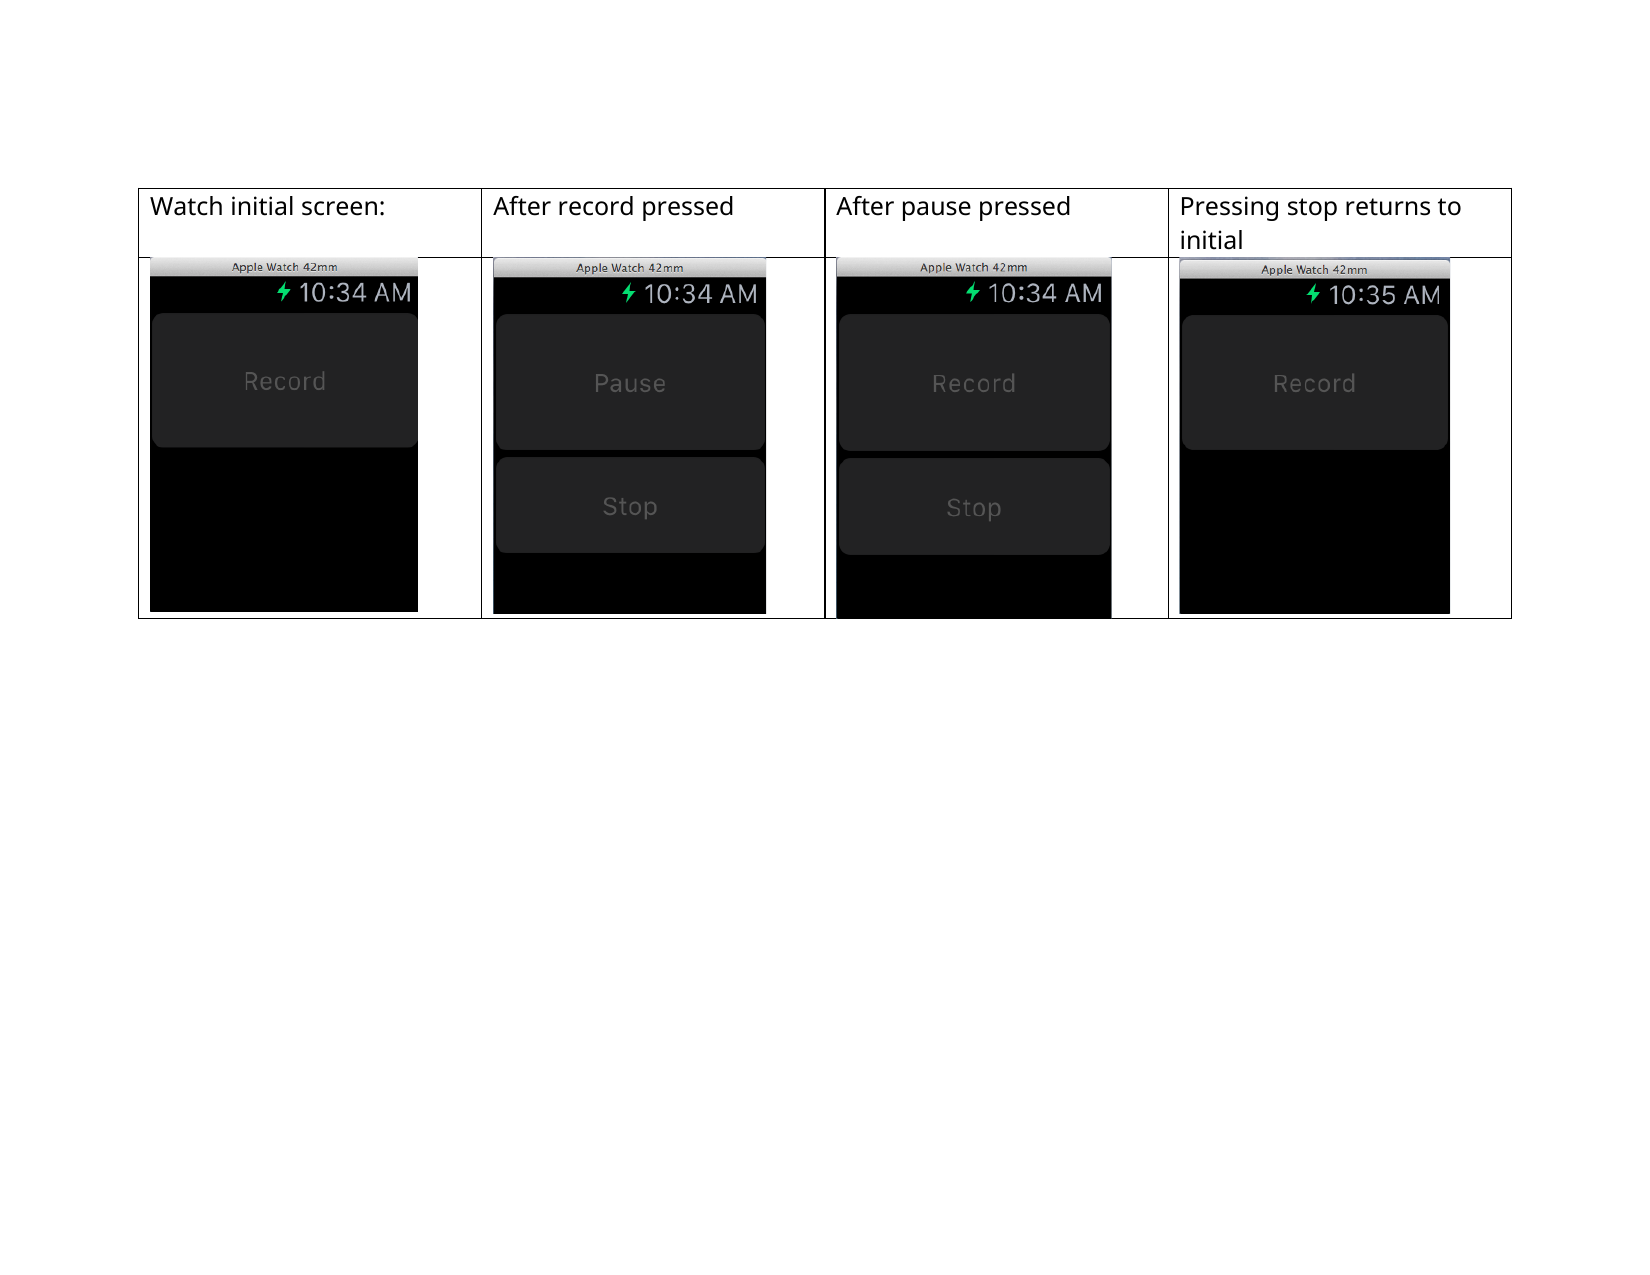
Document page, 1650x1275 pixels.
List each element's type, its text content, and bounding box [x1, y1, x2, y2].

picture [1179, 257, 1451, 614]
table_cell After pause pressed [826, 189, 1168, 257]
table_cell [482, 258, 824, 618]
table_cell [1169, 258, 1511, 618]
table_cell After record pressed [482, 189, 824, 257]
table_cell [139, 258, 481, 618]
table_cell Watch initial screen: [139, 189, 481, 257]
picture [836, 257, 1112, 619]
picture [493, 257, 767, 614]
table_cell Pressing stop returns to initial [1169, 189, 1511, 257]
picture [150, 257, 418, 612]
table_cell [1112, 258, 1168, 618]
table_cell [826, 258, 836, 618]
